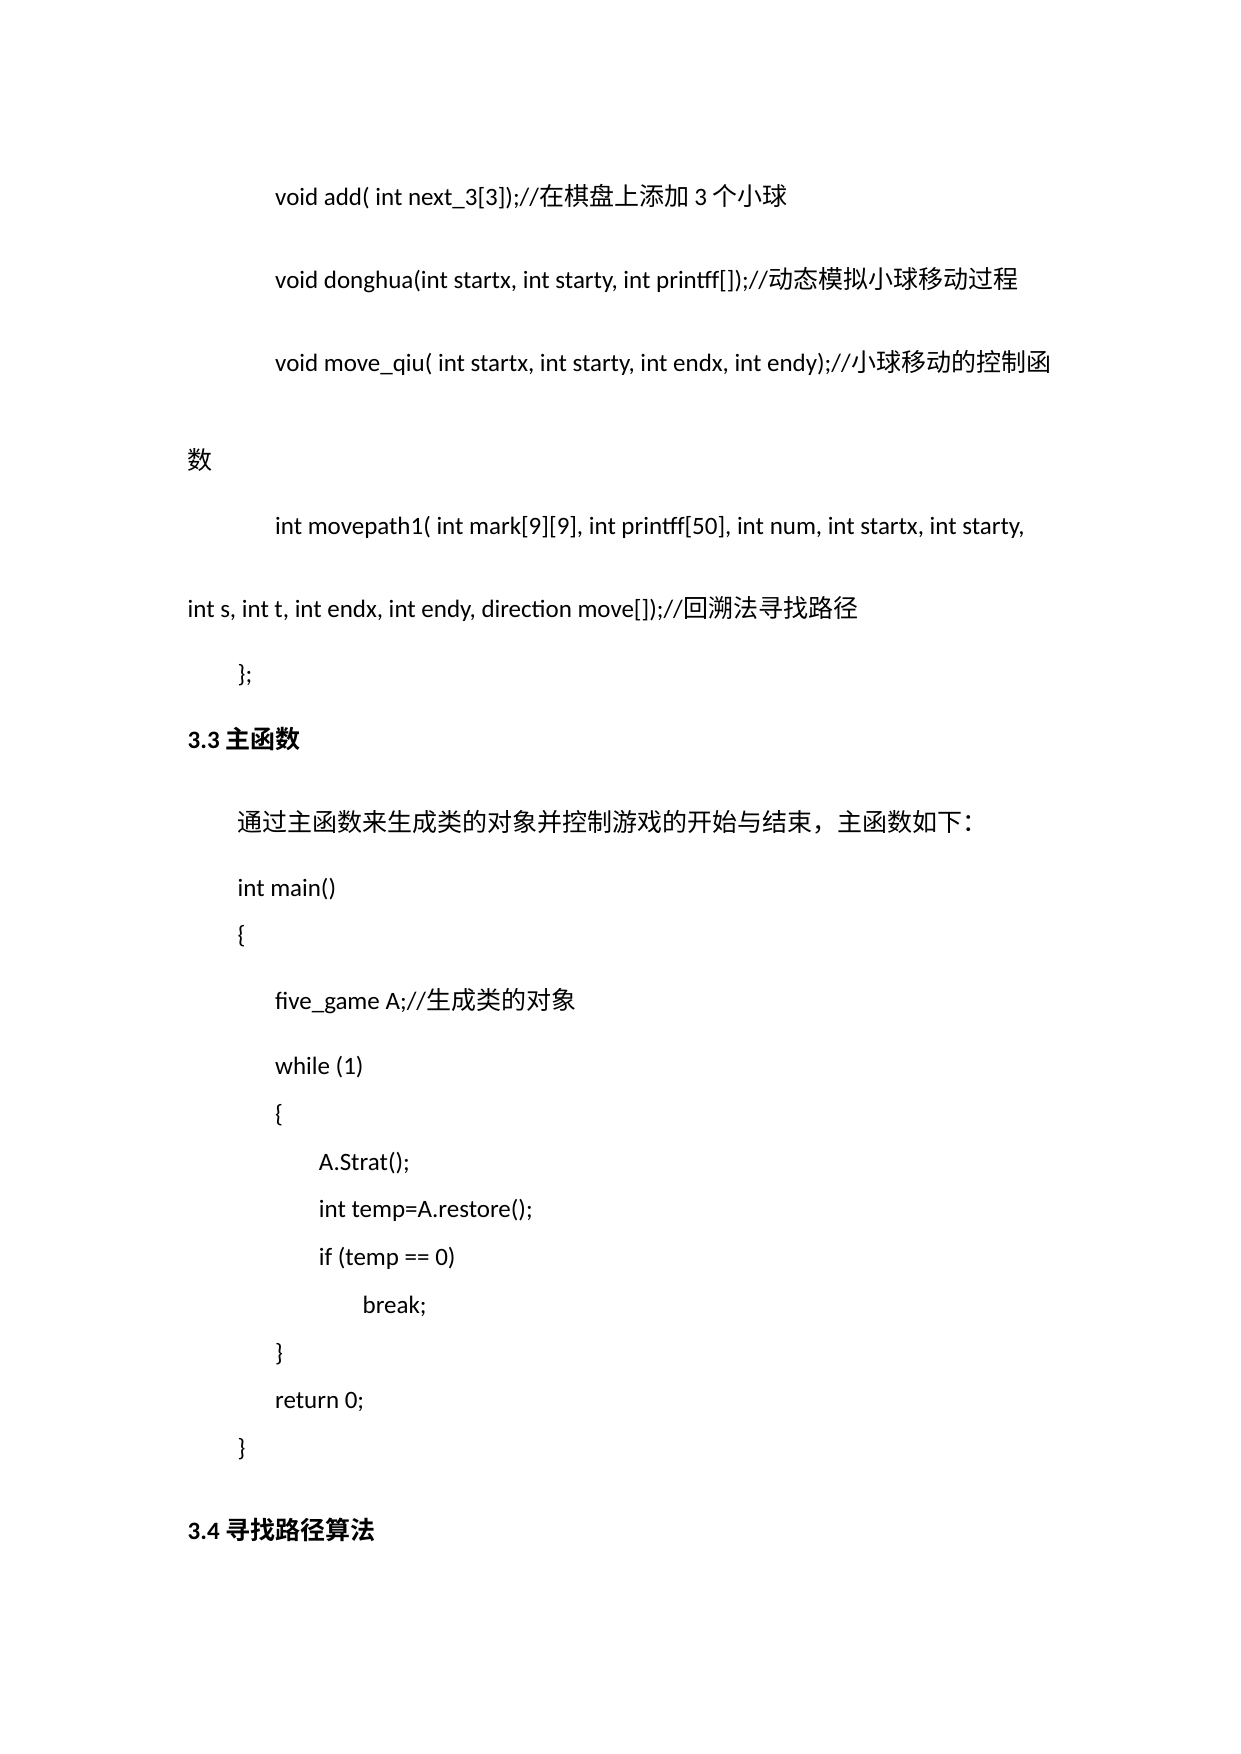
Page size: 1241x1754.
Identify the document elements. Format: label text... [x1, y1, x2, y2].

list int main() [187, 871, 1053, 903]
list void add( int next_3[3]);//在棋盘上添加3个小球 [187, 162, 1053, 227]
list }; [187, 657, 1053, 689]
list five_game A;//生成类的对象 [187, 966, 1053, 1031]
list while (1) [187, 1049, 1053, 1082]
list } 3.4 寻找路径算法 [187, 1431, 1053, 1561]
list return 0; [187, 1383, 1053, 1416]
list { [187, 1097, 1053, 1130]
list 3.3 主函数 [187, 705, 1053, 770]
list if (temp == 0) [187, 1240, 1053, 1273]
list { [187, 919, 1053, 951]
list 通过主函数来生成类的对象并控制游戏的开始与结束，主函数如下： [187, 788, 1053, 853]
list A.Strat(); [187, 1145, 1053, 1177]
list break; [187, 1288, 1053, 1321]
list void donghua(int startx, int starty, int printff[]);//动态模拟小球移动过程 [187, 245, 1053, 310]
list int temp=A.restore(); [187, 1193, 1053, 1225]
list int movepath1( int mark[9][9], int printff[50], int num, int startx, int starty, int s, int t, int endx, int endy, direction move[]);//回溯法寻找路径 [187, 509, 1053, 639]
list void move_qiu( int startx, int starty, int endx, int endy);//小球移动的控制函数 [187, 328, 1053, 491]
list } [187, 1336, 1053, 1368]
